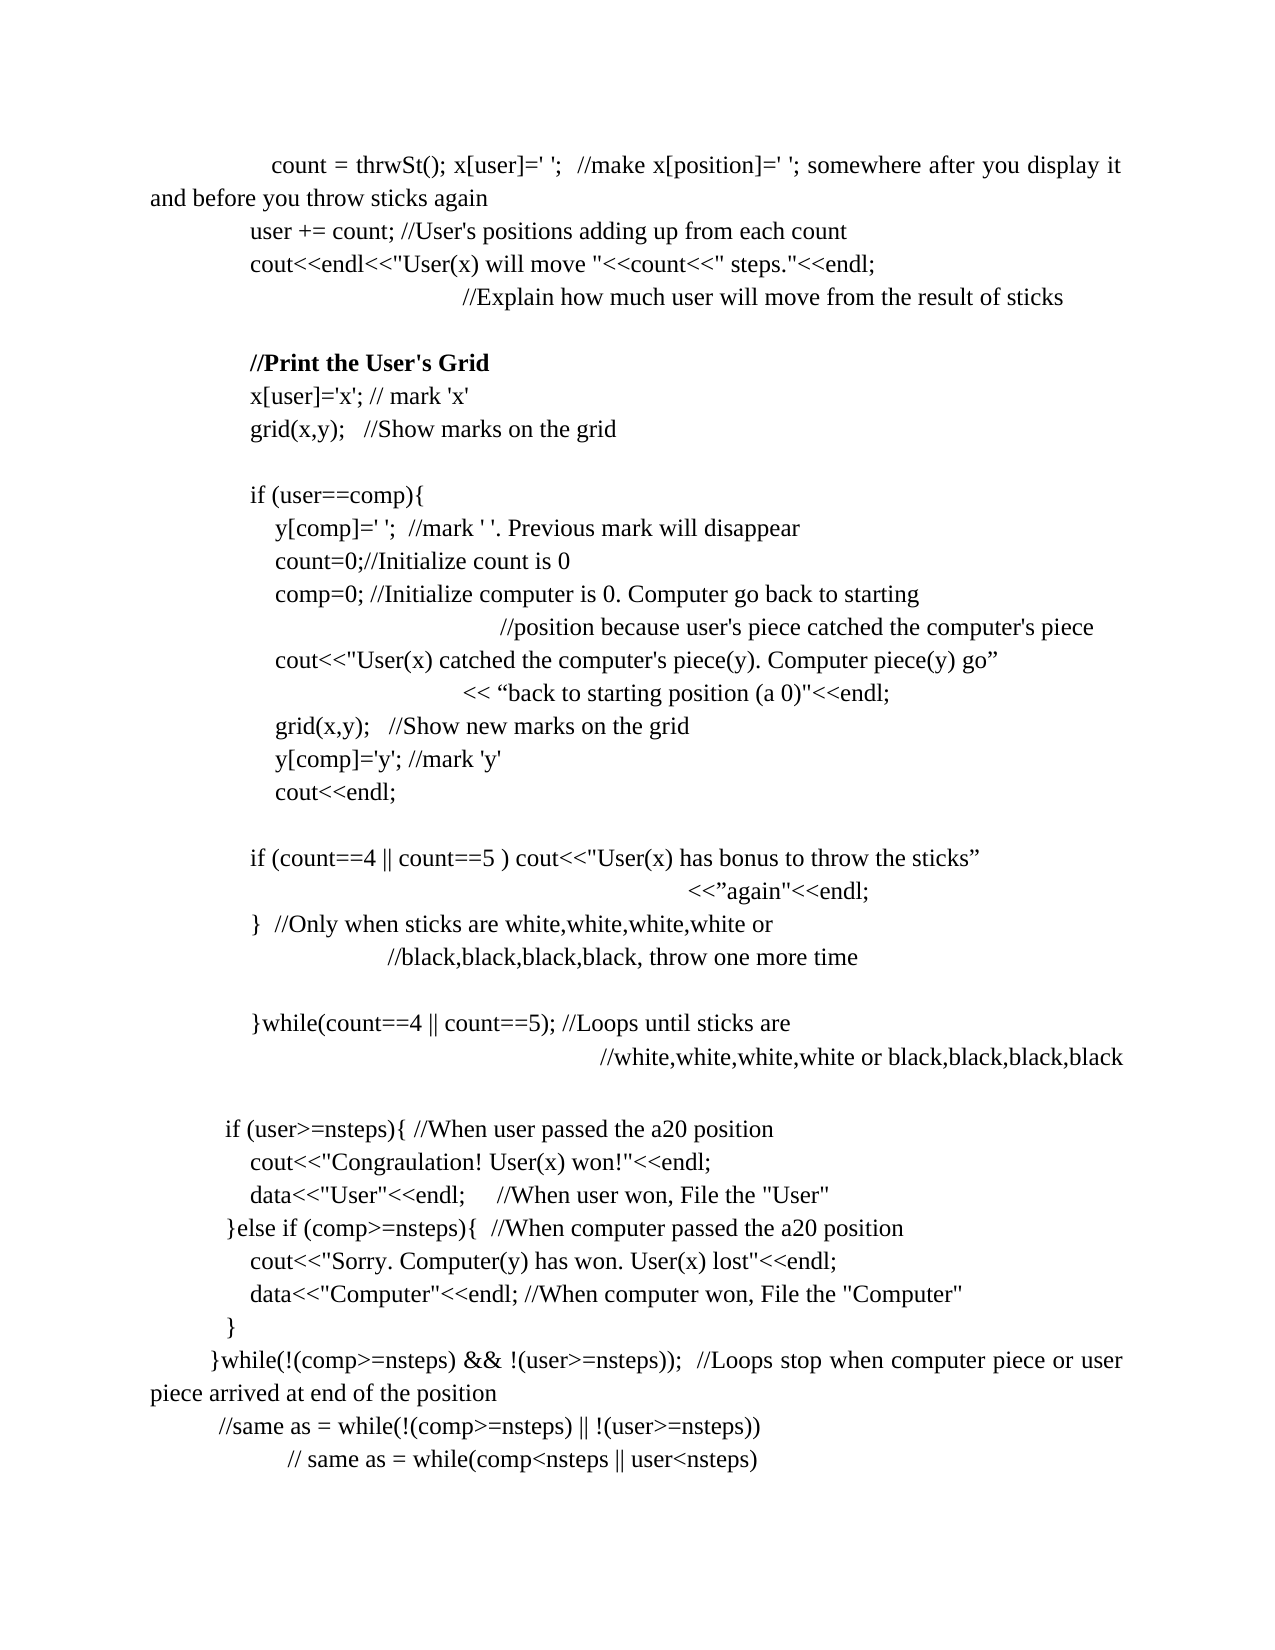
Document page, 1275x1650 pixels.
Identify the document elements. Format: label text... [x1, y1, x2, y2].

text //black,black,black,black, throw one more time [150, 942, 1125, 971]
text } //Only when sticks are white,white,white,white or [150, 909, 1125, 938]
text grid(x,y); //Show marks on the grid [150, 414, 1125, 443]
text x[user]='x'; // mark 'x' [150, 381, 1125, 410]
text }else if (comp>=nsteps){ //When computer passed the a20 position [150, 1213, 1125, 1242]
text if (user>=nsteps){ //When user passed the a20 position [150, 1114, 1125, 1142]
text data<<"Computer"<<endl; //When computer won, File the "Computer" [150, 1279, 1125, 1308]
text y[comp]=' '; //mark ' '. Previous mark will disappear [150, 513, 1125, 542]
text grid(x,y); //Show new marks on the grid [150, 711, 1125, 740]
text cout<<endl<<"User(x) will move "<<count<<" steps."<<endl; [150, 249, 1125, 278]
text //Print the User's Grid [150, 348, 1125, 377]
text << “back to starting position (a 0)"<<endl; [150, 678, 1125, 707]
text if (user==comp){ [150, 480, 1125, 509]
text cout<<"Congraulation! User(x) won!"<<endl; [150, 1147, 1125, 1176]
text // same as = while(comp<nsteps || user<nsteps) [150, 1444, 1125, 1473]
text cout<<endl; [150, 777, 1125, 806]
text cout<<"User(x) catched the computer's piece(y). Computer piece(y) go” [150, 645, 1125, 674]
text cout<<"Sorry. Computer(y) has won. User(x) lost"<<endl; [150, 1246, 1125, 1274]
text count=0;//Initialize count is 0 [150, 546, 1125, 575]
text } [150, 1312, 1125, 1341]
text //Explain how much user will move from the result of sticks [150, 282, 1125, 311]
text y[comp]='y'; //mark 'y' [150, 744, 1125, 773]
text data<<"User"<<endl; //When user won, File the "User" [150, 1180, 1125, 1208]
text comp=0; //Initialize computer is 0. Computer go back to starting [150, 579, 1125, 608]
text }while(!(comp>=nsteps) && !(user>=nsteps)); //Loops stop when computer piece or user piece arrived at end of the position [150, 1345, 1125, 1407]
text user += count; //User's positions adding up from each count [150, 216, 1125, 245]
text }while(count==4 || count==5); //Loops until sticks are [150, 1008, 1125, 1037]
text <<”again"<<endl; [150, 876, 1125, 905]
text //position because user's piece catched the computer's piece [150, 612, 1125, 641]
text count = thrwSt(); x[user]=' '; //make x[position]=' '; somewhere after you display it and before you throw sticks again [150, 150, 1125, 212]
text //same as = while(!(comp>=nsteps) || !(user>=nsteps)) [150, 1411, 1125, 1440]
text if (count==4 || count==5 ) cout<<"User(x) has bonus to throw the sticks” [150, 843, 1125, 872]
text //white,white,white,white or black,black,black,black [150, 1042, 1125, 1070]
